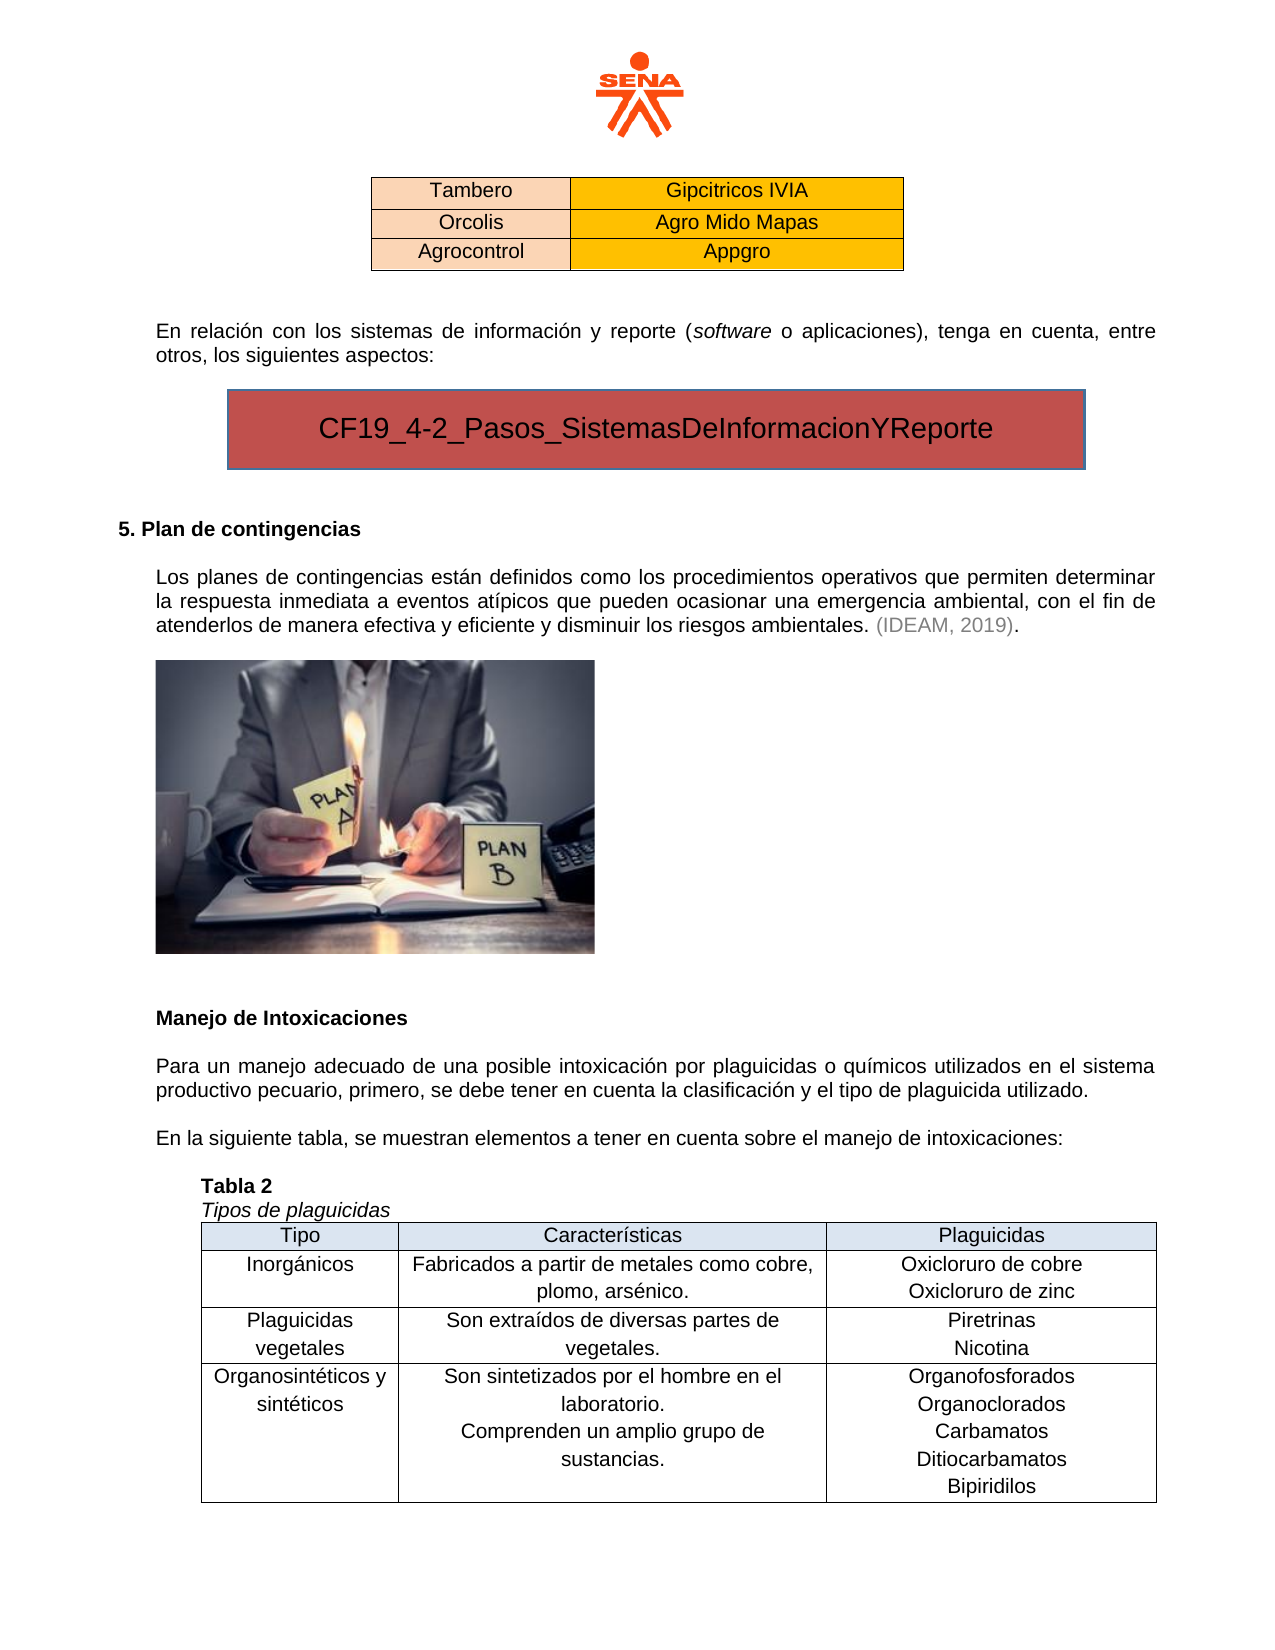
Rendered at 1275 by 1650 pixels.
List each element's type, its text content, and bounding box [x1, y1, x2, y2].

table_cell Tambero [372, 178, 570, 209]
table_header Características [399, 1223, 826, 1250]
text Manejo de Intoxicaciones [156, 1006, 1157, 1030]
table_cell Orcolis [372, 210, 570, 238]
table_cell Son sintetizados por el hombre en el laboratorio. Comprenden un amplio grupo de sustancias. [399, 1364, 826, 1502]
table_cell Piretrinas Nicotina [827, 1308, 1156, 1363]
table_cell Son extraídos de diversas partes de vegetales. [399, 1308, 826, 1363]
table_cell Plaguicidas vegetales [202, 1308, 398, 1363]
table_cell Agro Mido Mapas [571, 210, 903, 238]
table_header Tipo [202, 1223, 398, 1250]
text 5. Plan de contingencias [118, 517, 1157, 541]
picture [585, 48, 690, 142]
table_header Plaguicidas [827, 1223, 1156, 1250]
table_cell Agrocontrol [372, 239, 570, 269]
text En relación con los sistemas de información y reporte (software o aplicaciones), tenga en cuenta, entre otros, los siguientes aspectos: [156, 318, 1157, 366]
table_cell Appgro [571, 239, 903, 269]
picture [155, 660, 595, 954]
text Tipos de plaguicidas [201, 1198, 1157, 1222]
table_cell Inorgánicos [202, 1251, 398, 1307]
text Para un manejo adecuado de una posible intoxicación por plaguicidas o químicos utilizados en el sistema productivo pecuario, primero, se debe tener en cuenta la clasificación y el tipo de plaguicida utilizado. [156, 1054, 1157, 1102]
table_cell Oxicloruro de cobre Oxicloruro de zinc [827, 1251, 1156, 1307]
text Tabla 2 [201, 1174, 1157, 1198]
text Los planes de contingencias están definidos como los procedimientos operativos que permiten determinar la respuesta inmediata a eventos atípicos que pueden ocasionar una emergencia ambiental, con el fin de atenderlos de manera efectiva y eficiente y disminuir los riesgos ambientales. (IDEAM, 2019). [156, 564, 1157, 636]
table_cell Gipcitricos IVIA [571, 178, 903, 209]
table_cell Organofosforados Organoclorados Carbamatos Ditiocarbamatos Bipiridilos Derivados warfarínicos [827, 1364, 1156, 1502]
table_cell Fabricados a partir de metales como cobre, plomo, arsénico. [399, 1251, 826, 1307]
table_cell Organosintéticos y sintéticos [202, 1364, 398, 1502]
text En la siguiente tabla, se muestran elementos a tener en cuenta sobre el manejo de intoxicaciones: [156, 1126, 1157, 1150]
